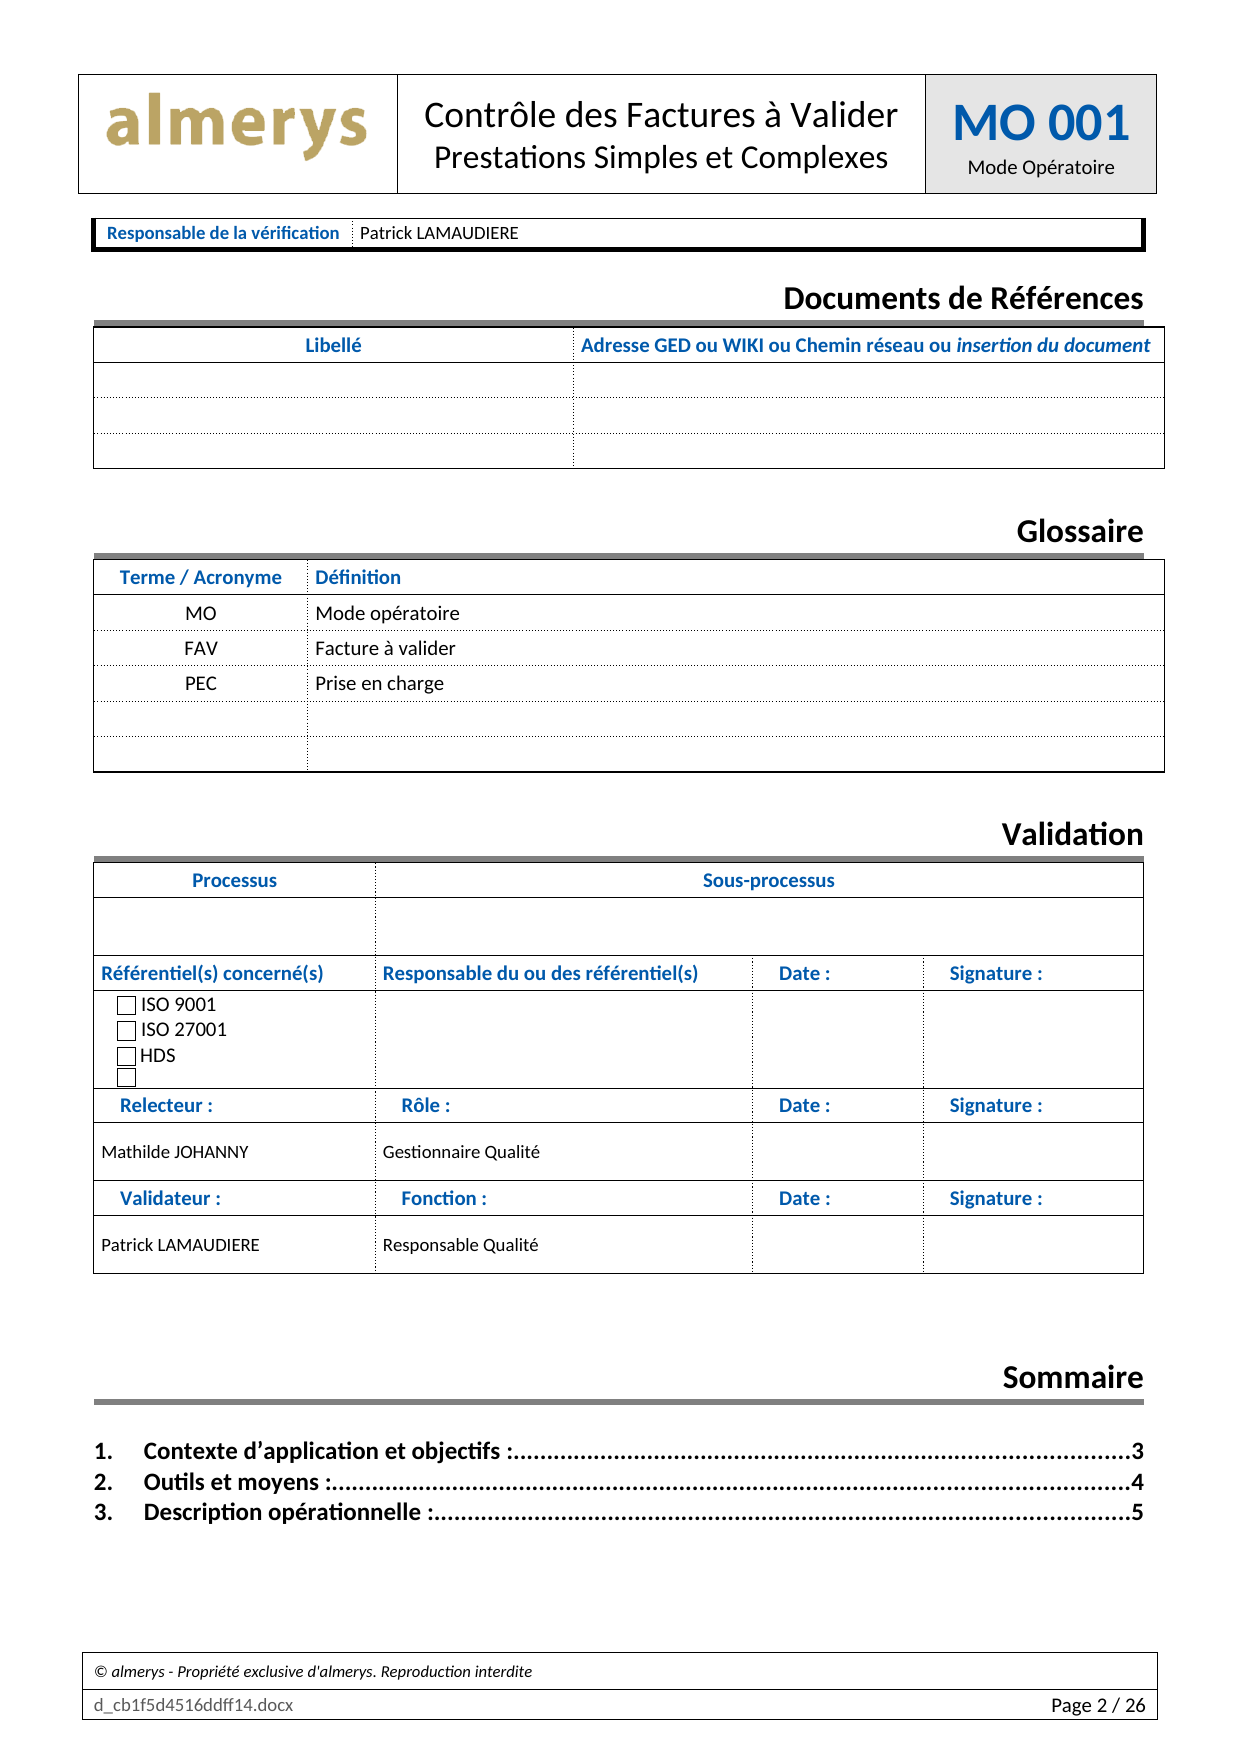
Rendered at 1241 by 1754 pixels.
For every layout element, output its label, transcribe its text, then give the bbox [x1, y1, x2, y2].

table_cell [308, 701, 1164, 736]
picture [86, 85, 376, 183]
table_cell [924, 1123, 1143, 1180]
table_cell Gestionnaire Qualité [375, 1123, 753, 1180]
table_cell Relecteur : [94, 1089, 375, 1122]
table_cell Signature : [924, 1089, 1143, 1122]
table_header Libellé [94, 328, 573, 362]
table_cell Date : [753, 956, 923, 990]
text 3. Description opérationnelle : 5 [94, 1496, 1144, 1527]
table_header Terme / Acronyme [94, 560, 308, 594]
table_cell [94, 433, 573, 468]
table_cell Responsable de la vérification [96, 219, 353, 247]
table_cell Responsable du ou des référentiel(s) [375, 956, 753, 990]
table_cell ISO 9001 ISO 27001 HDS [94, 991, 375, 1087]
table_cell Patrick LAMAUDIERE [94, 1216, 375, 1273]
table_header Sous-processus [375, 863, 1143, 897]
table_cell Signature : [924, 1181, 1143, 1215]
table_cell Facture à valider [308, 630, 1164, 665]
table_cell Date : [753, 1089, 923, 1122]
table_cell MO [94, 595, 308, 630]
table_cell Date : [753, 1181, 923, 1215]
table_cell Prise en charge [308, 665, 1164, 701]
table_cell [753, 991, 923, 1087]
table_cell [375, 898, 1143, 955]
text Glossaire [94, 510, 1144, 553]
table_cell Validateur : [94, 1181, 375, 1215]
table_cell Mode opératoire [308, 595, 1164, 630]
table_cell Patrick LAMAUDIERE [353, 219, 1141, 247]
text Validation [94, 813, 1144, 856]
table_cell [574, 433, 1164, 468]
table_cell [308, 736, 1164, 771]
table_cell [574, 363, 1164, 397]
table_cell [924, 1216, 1143, 1273]
table_cell FAV [94, 630, 308, 665]
table_cell [94, 363, 573, 397]
table_cell Fonction : [375, 1181, 753, 1215]
table_cell [94, 736, 308, 771]
table_cell [94, 898, 375, 955]
text 1. Contexte d’application et objectifs : 3 [94, 1435, 1144, 1466]
table_cell [574, 397, 1164, 433]
table_cell Mathilde JOHANNY [94, 1123, 375, 1180]
table_header Processus [94, 863, 375, 897]
table_cell Responsable Qualité [375, 1216, 753, 1273]
text Documents de Références [94, 277, 1144, 320]
table_cell [94, 397, 573, 433]
table_cell [753, 1216, 923, 1273]
table_cell [924, 991, 1143, 1087]
table_cell [94, 701, 308, 736]
table_header Définition [308, 560, 1164, 594]
table_cell PEC [94, 665, 308, 701]
table_cell Référentiel(s) concerné(s) [94, 956, 375, 990]
table_cell [753, 1123, 923, 1180]
table_cell [375, 991, 753, 1087]
table_header Adresse GED ou WIKI ou Chemin réseau ou insertion du document [574, 328, 1164, 362]
table_cell Rôle : [375, 1089, 753, 1122]
text Sommaire [94, 1356, 1144, 1399]
table_cell Signature : [924, 956, 1143, 990]
text 2. Outils et moyens : 4 [94, 1466, 1144, 1496]
